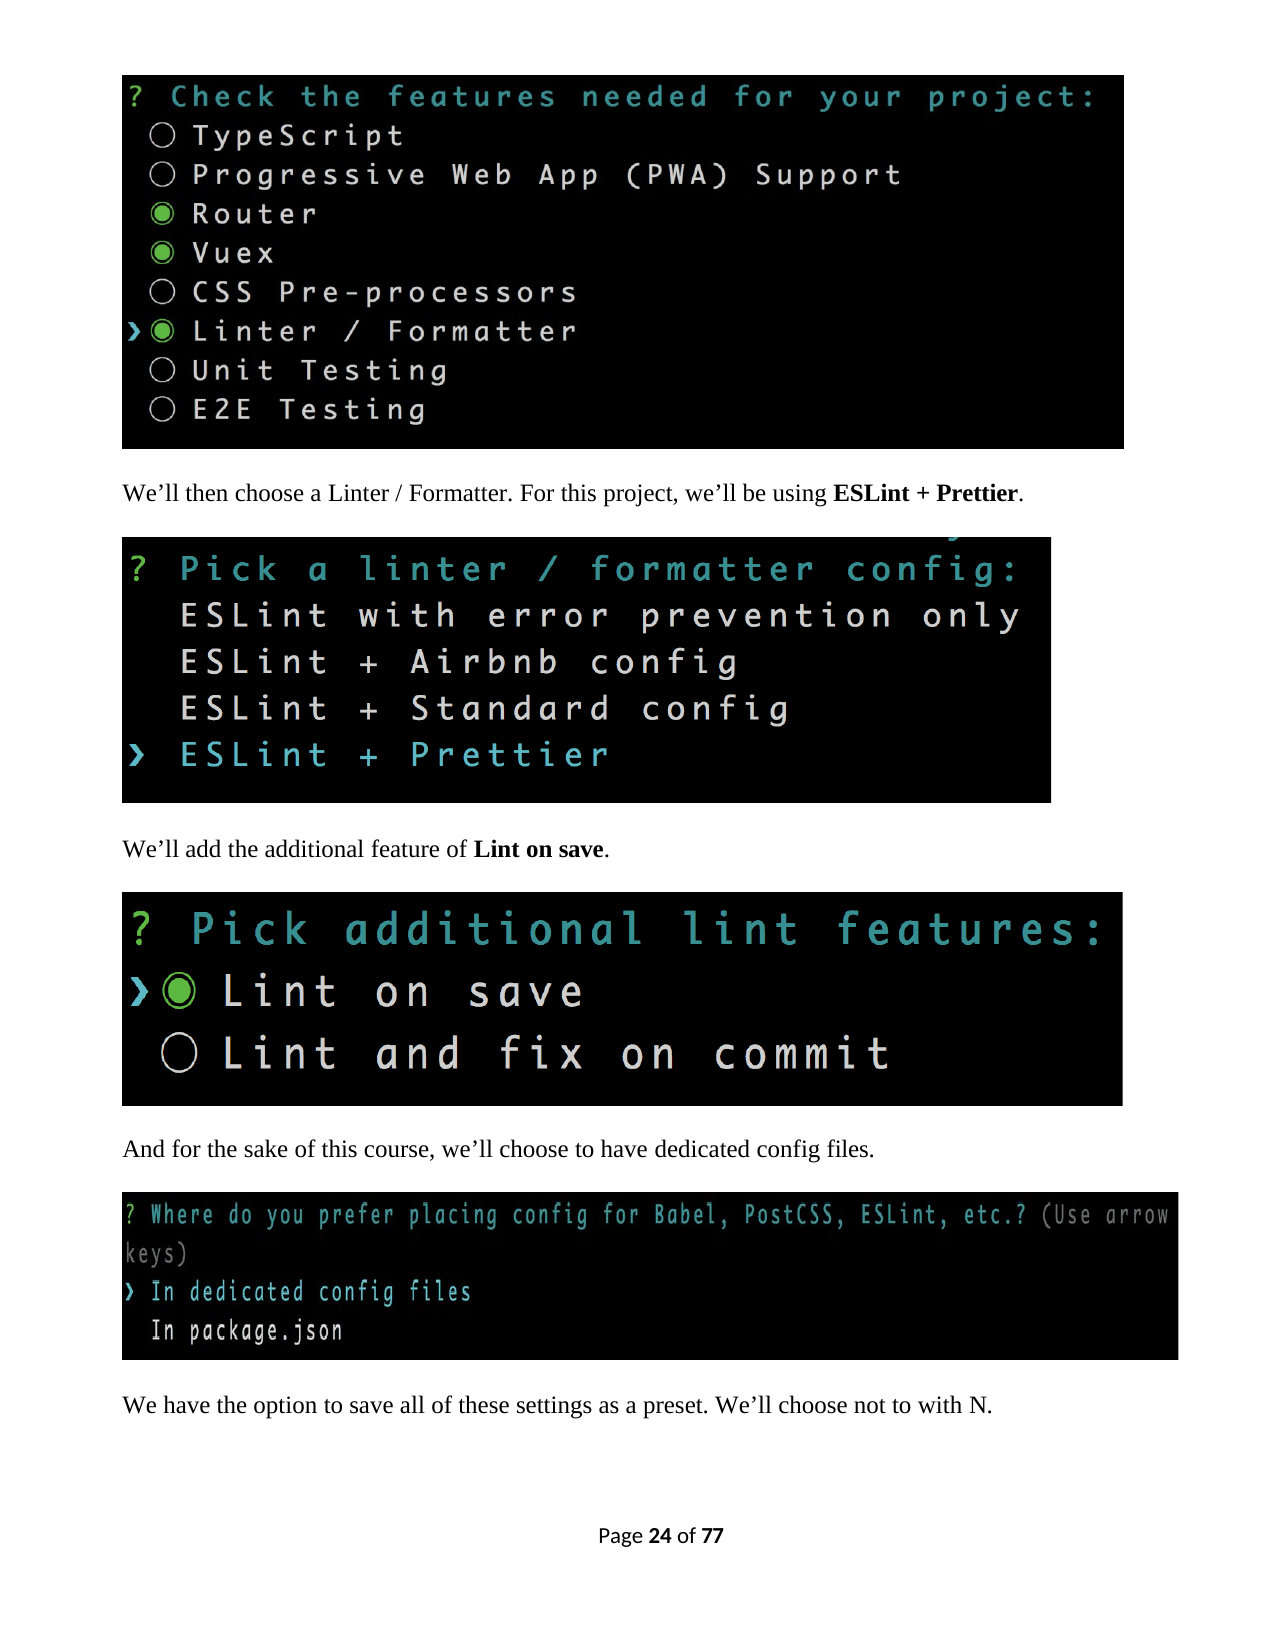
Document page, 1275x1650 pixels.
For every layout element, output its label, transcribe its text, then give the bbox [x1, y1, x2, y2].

picture [122, 892, 1123, 918]
text And for the sake of this course, we’ll choose to have dedicated config files. [122, 918, 1237, 1163]
text We have the option to save all of these settings as a preset. We’ll choose not to with N. [122, 1390, 1237, 1419]
picture [122, 1192, 1179, 1360]
text We’ll add the additional feature of Lint on save. [122, 834, 1237, 863]
picture [122, 75, 1124, 449]
picture [122, 537, 1052, 803]
text We’ll then choose a Linter / Formatter. For this project, we’ll be using ESLint + Prettier. [122, 478, 1237, 507]
